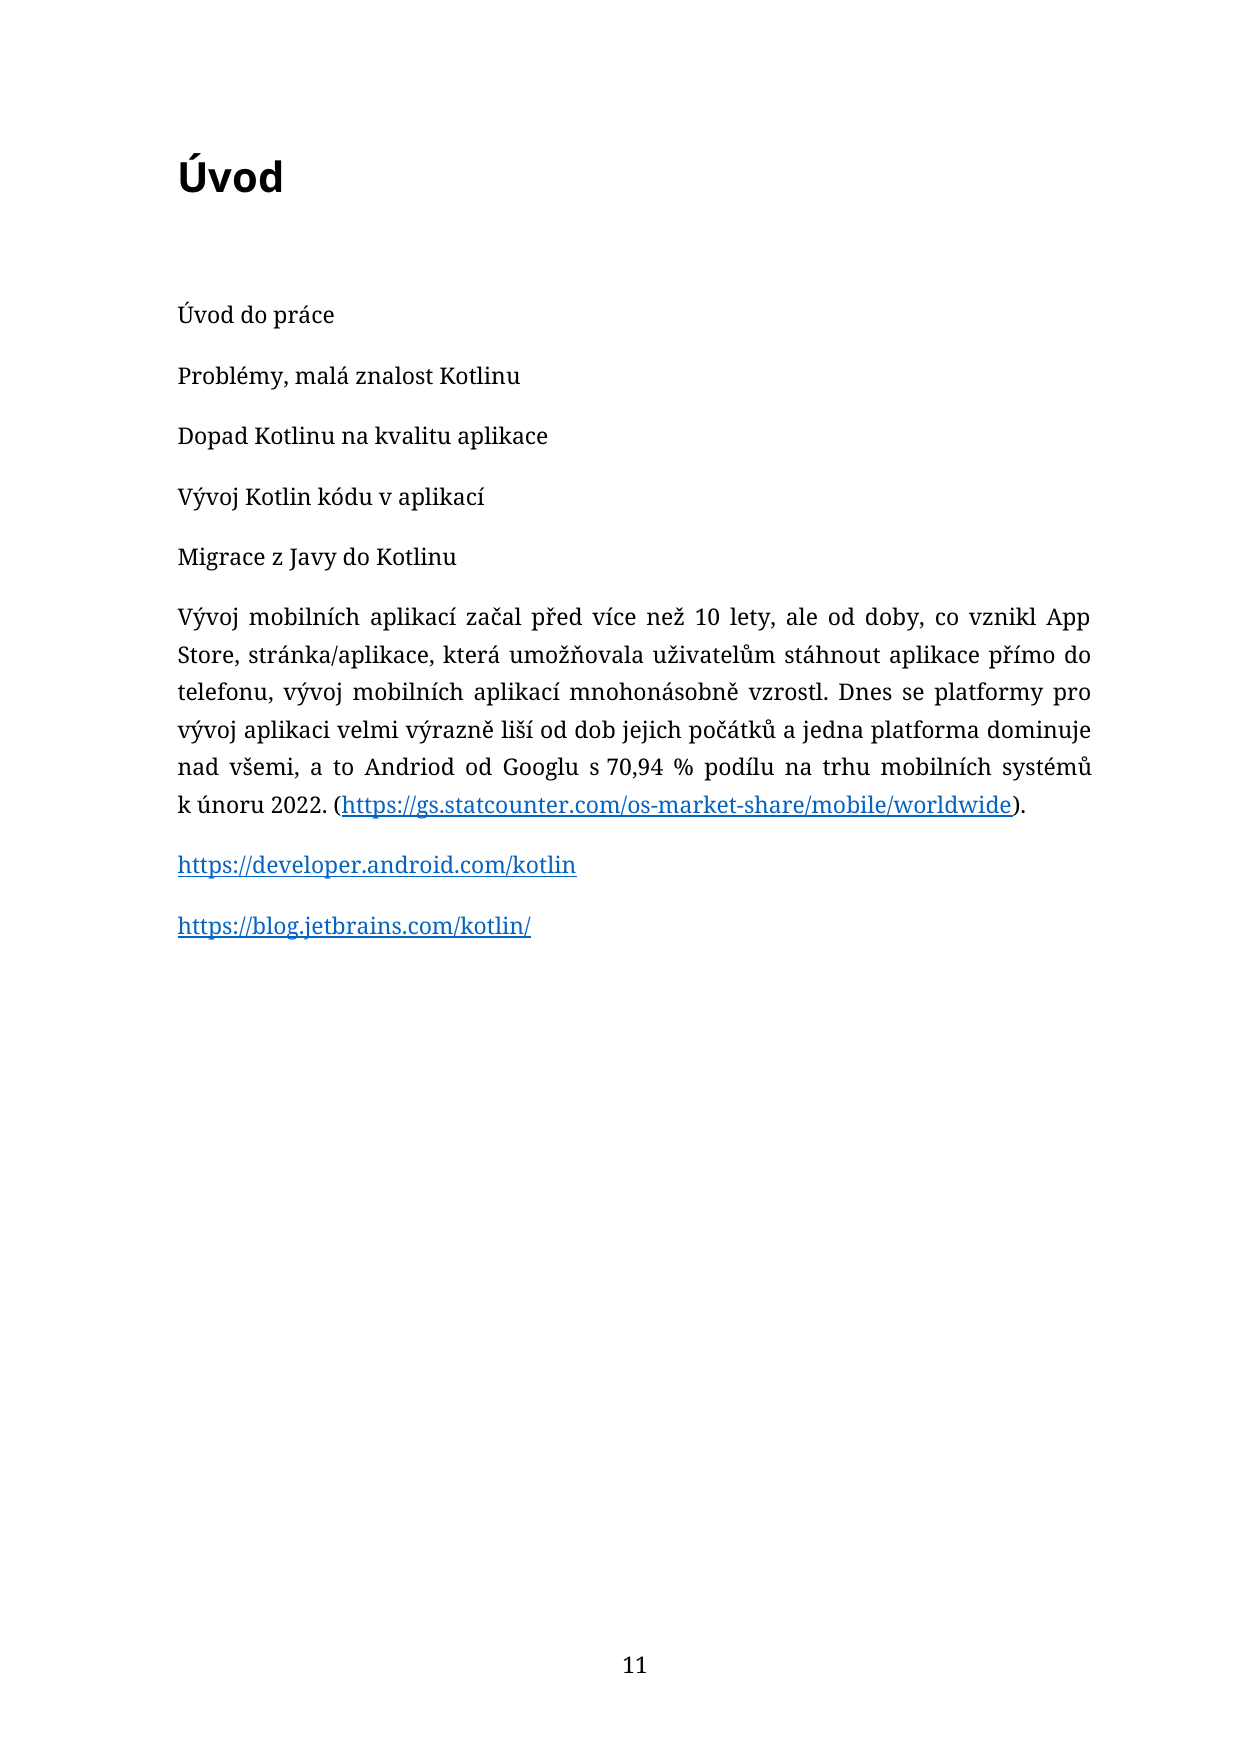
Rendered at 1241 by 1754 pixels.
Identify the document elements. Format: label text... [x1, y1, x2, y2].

text Úvod [177, 148, 1092, 204]
text Úvod do práce [177, 299, 1092, 330]
text Migrace z Javy do Kotlinu [177, 541, 1092, 572]
text Vývoj mobilních aplikací začal před více než 10 lety, ale od doby, co vznikl App Store, stránka/aplikace, která umožňovala uživatelům stáhnout aplikace přímo do telefonu, vývoj mobilních aplikací mnohonásobně vzrostl. Dnes se platformy pro vývoj aplikaci velmi výrazně liší od dob jejich počátků a jedna platforma dominuje nad všemi, a to Andriod od Googlu s 70,94 % podílu na trhu mobilních systémů k únoru 2022. (https://gs.statcounter.com/os-market-share/mobile/worldwide). [177, 601, 1092, 820]
text https://developer.android.com/kotlin [177, 849, 1092, 880]
text https://blog.jetbrains.com/kotlin/ [177, 909, 1092, 941]
text Vývoj Kotlin kódu v aplikací [177, 480, 1092, 512]
text Dopad Kotlinu na kvalitu aplikace [177, 420, 1092, 451]
text Problémy, malá znalost Kotlinu [177, 359, 1092, 391]
